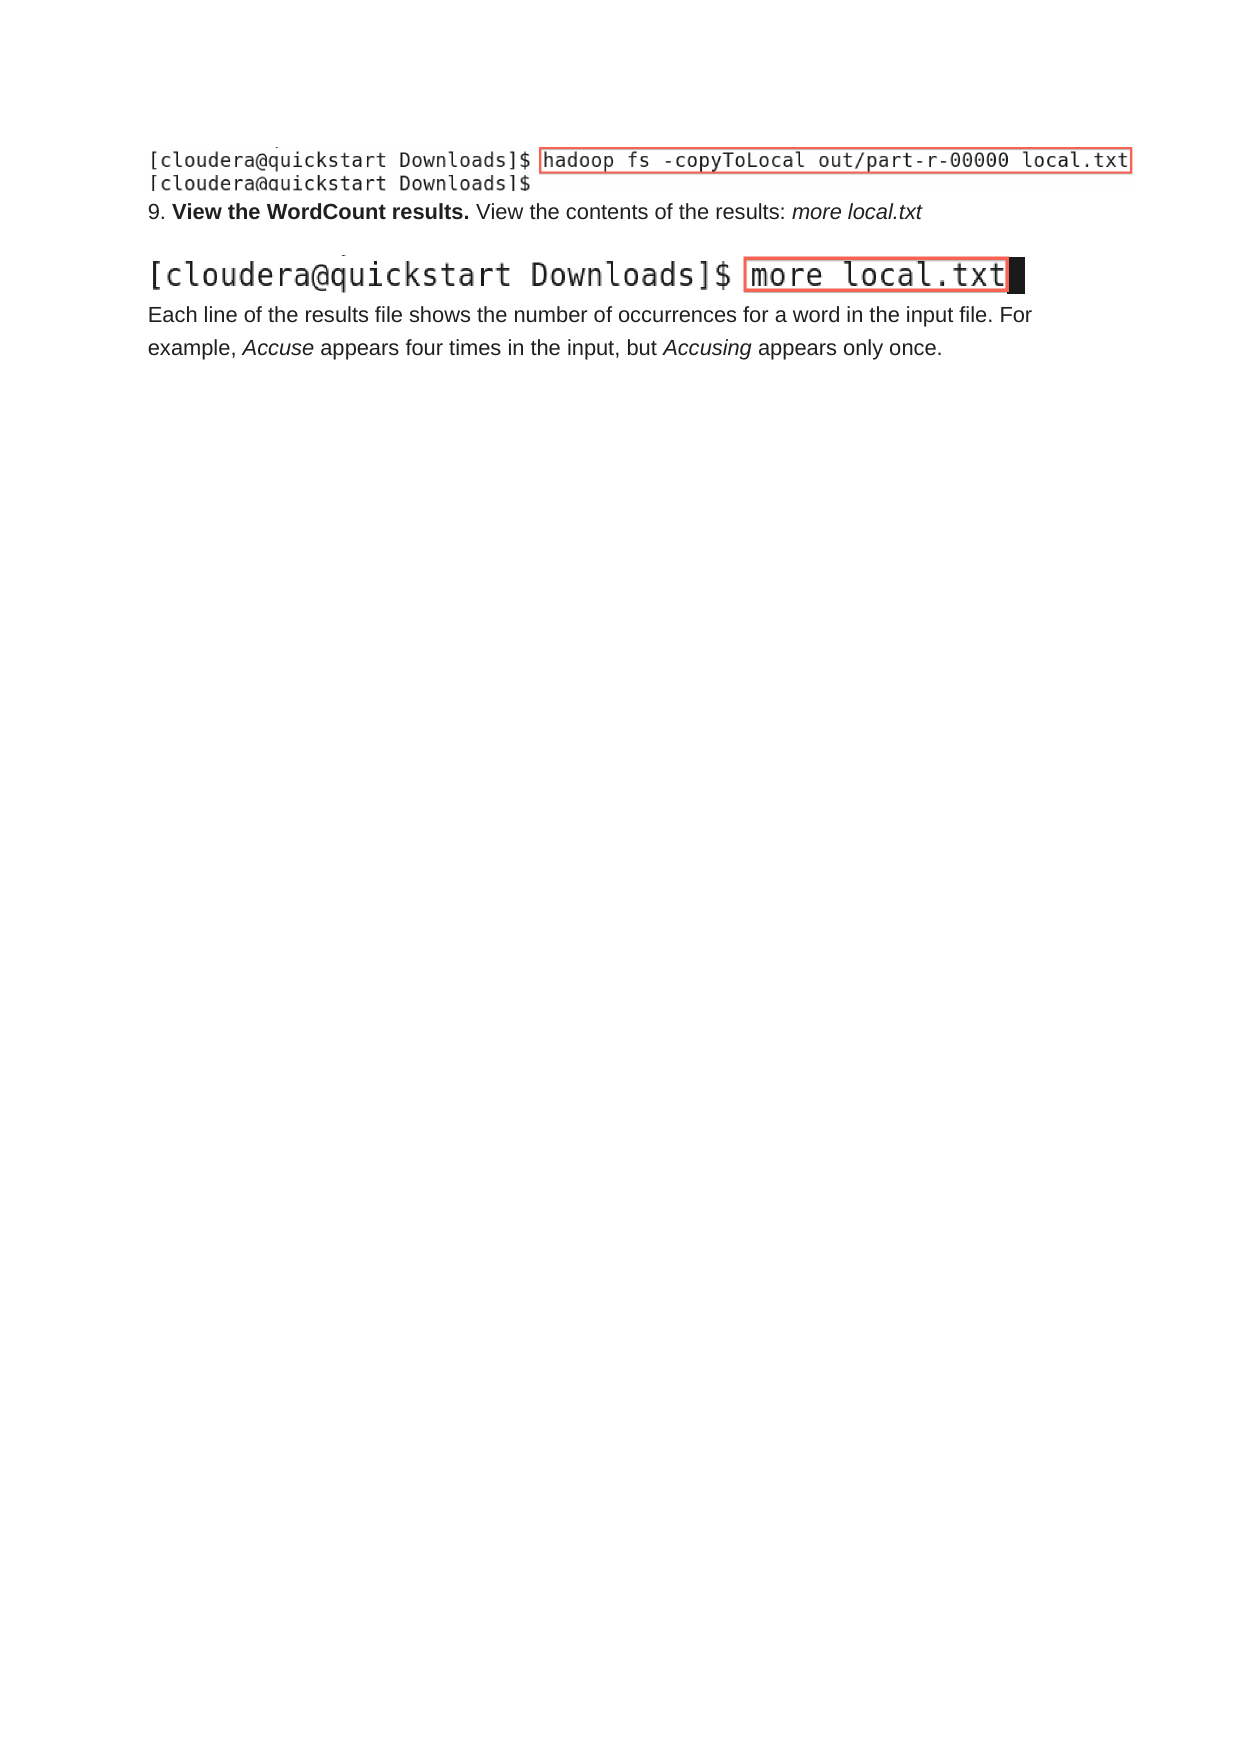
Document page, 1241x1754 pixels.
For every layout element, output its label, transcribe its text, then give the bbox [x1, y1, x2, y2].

text Each line of the results file shows the number of occurrences for a word in the input file. For example, Accuse appears four times in the input, but Accusing appears only once. [148, 294, 1093, 360]
text 9. View the WordCount results. View the contents of the results: more local.txt [148, 191, 1093, 224]
picture [147, 255, 1026, 295]
picture [147, 147, 1135, 191]
